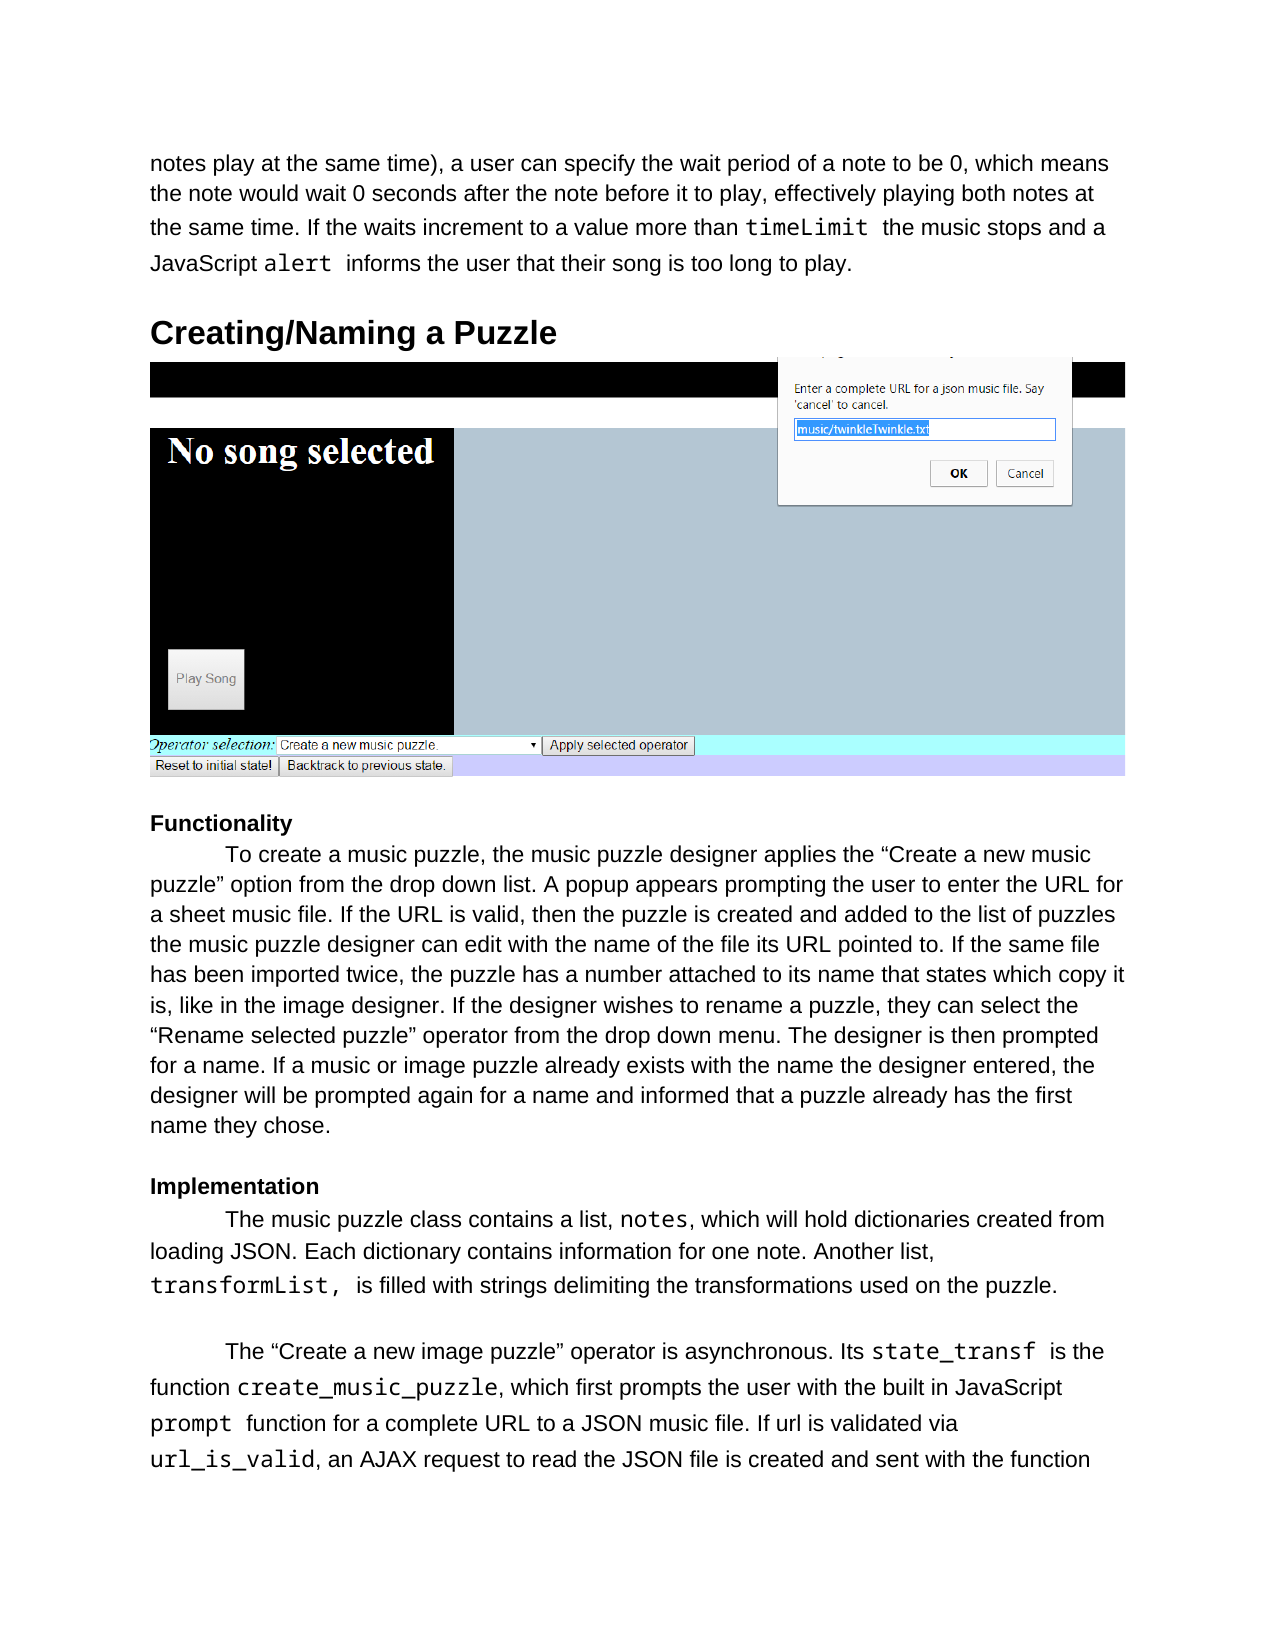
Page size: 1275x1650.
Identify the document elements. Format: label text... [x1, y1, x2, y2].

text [150, 150, 1125, 278]
subtitle Implementation [150, 1173, 1125, 1199]
text To create a music puzzle, the music puzzle designer applies the “Create a new music puzzle” option from the drop down list. A popup appears prompting the user to enter the URL for a sheet music file. If the URL is valid, then the puzzle is created and added to the list of puzzles the music puzzle designer can edit with the name of the file its URL pointed to. If the same file has been imported twice, the puzzle has a number attached to its name that states which copy it is, like in the image designer. If the designer wishes to rename a puzzle, they can select the “Rename selected puzzle” operator from the drop down menu. The designer is then prompted for a name. If a music or image puzzle already exists with the name the designer entered, the designer will be prompted again for a name and informed that a puzzle already has the first name they chose. [150, 841, 1125, 1139]
text The music puzzle class contains a list, notes, which will hold dictionaries created from loading JSON. Each dictionary contains information for one note. Another list, transformList, is filled with strings delimiting the transformations used on the puzzle. [150, 1203, 1125, 1300]
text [150, 1335, 1125, 1474]
subtitle Creating/Naming a Puzzle [150, 313, 1125, 352]
subtitle Functionality [150, 810, 1125, 837]
picture [150, 357, 1125, 777]
